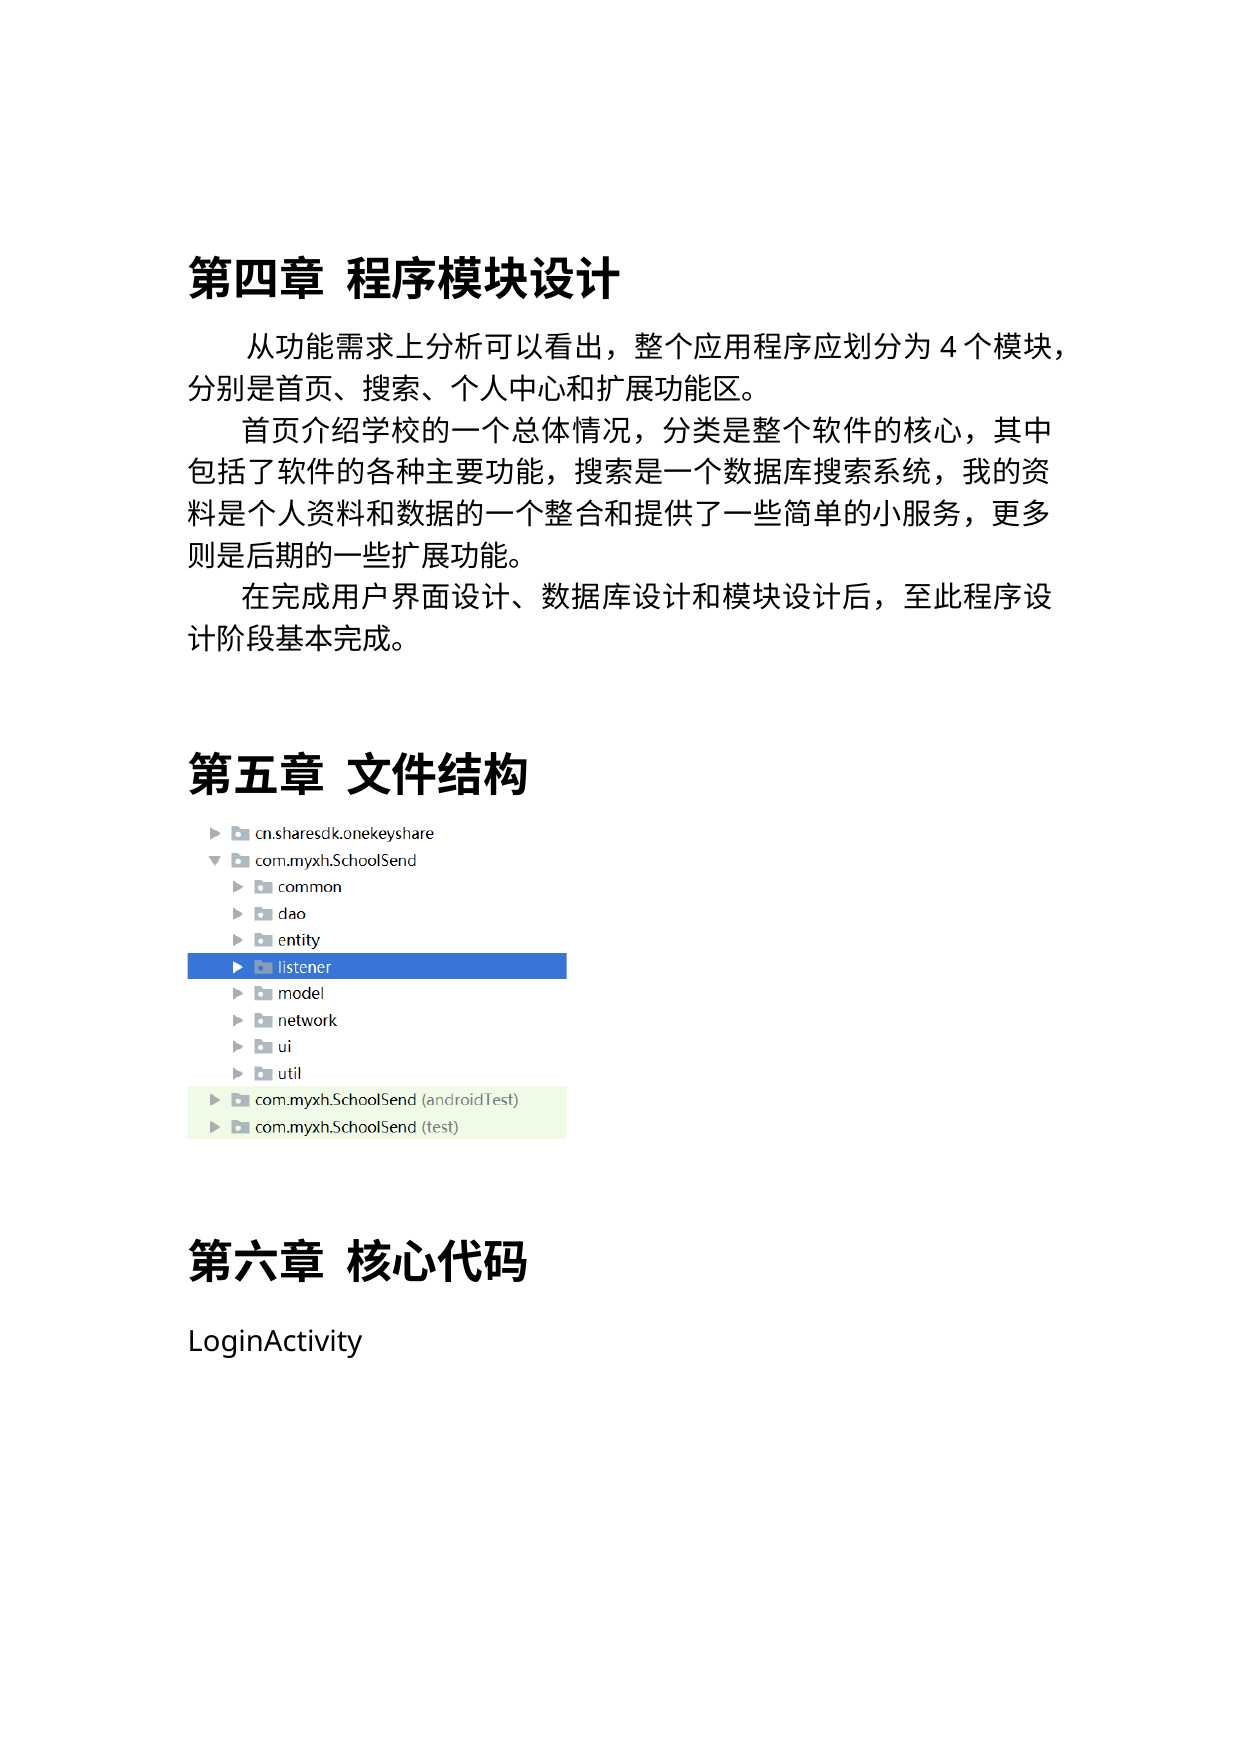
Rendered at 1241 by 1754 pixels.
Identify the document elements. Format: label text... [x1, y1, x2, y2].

text 在完成用户界面设计、数据库设计和模块设计后，至此程序设计阶段基本完成。 [187, 574, 1053, 658]
text 第六章 核心代码 [187, 1210, 1053, 1308]
text 首页介绍学校的一个总体情况，分类是整个软件的核心，其中包括了软件的各种主要功能，搜索是一个数据库搜索系统，我的资料是个人资料和数据的一个整合和提供了一些简单的小服务，更多则是后期的一些扩展功能。 [187, 408, 1053, 574]
text 从功能需求上分析可以看出，整个应用程序应划分为4个模块，分别是首页、搜索、个人中心和扩展功能区。 [187, 324, 1053, 408]
text 第四章 程序模块设计 [187, 227, 1053, 324]
picture [187, 820, 567, 1143]
text 第五章 文件结构 [187, 723, 1053, 820]
text LoginActivity [187, 1308, 1053, 1373]
